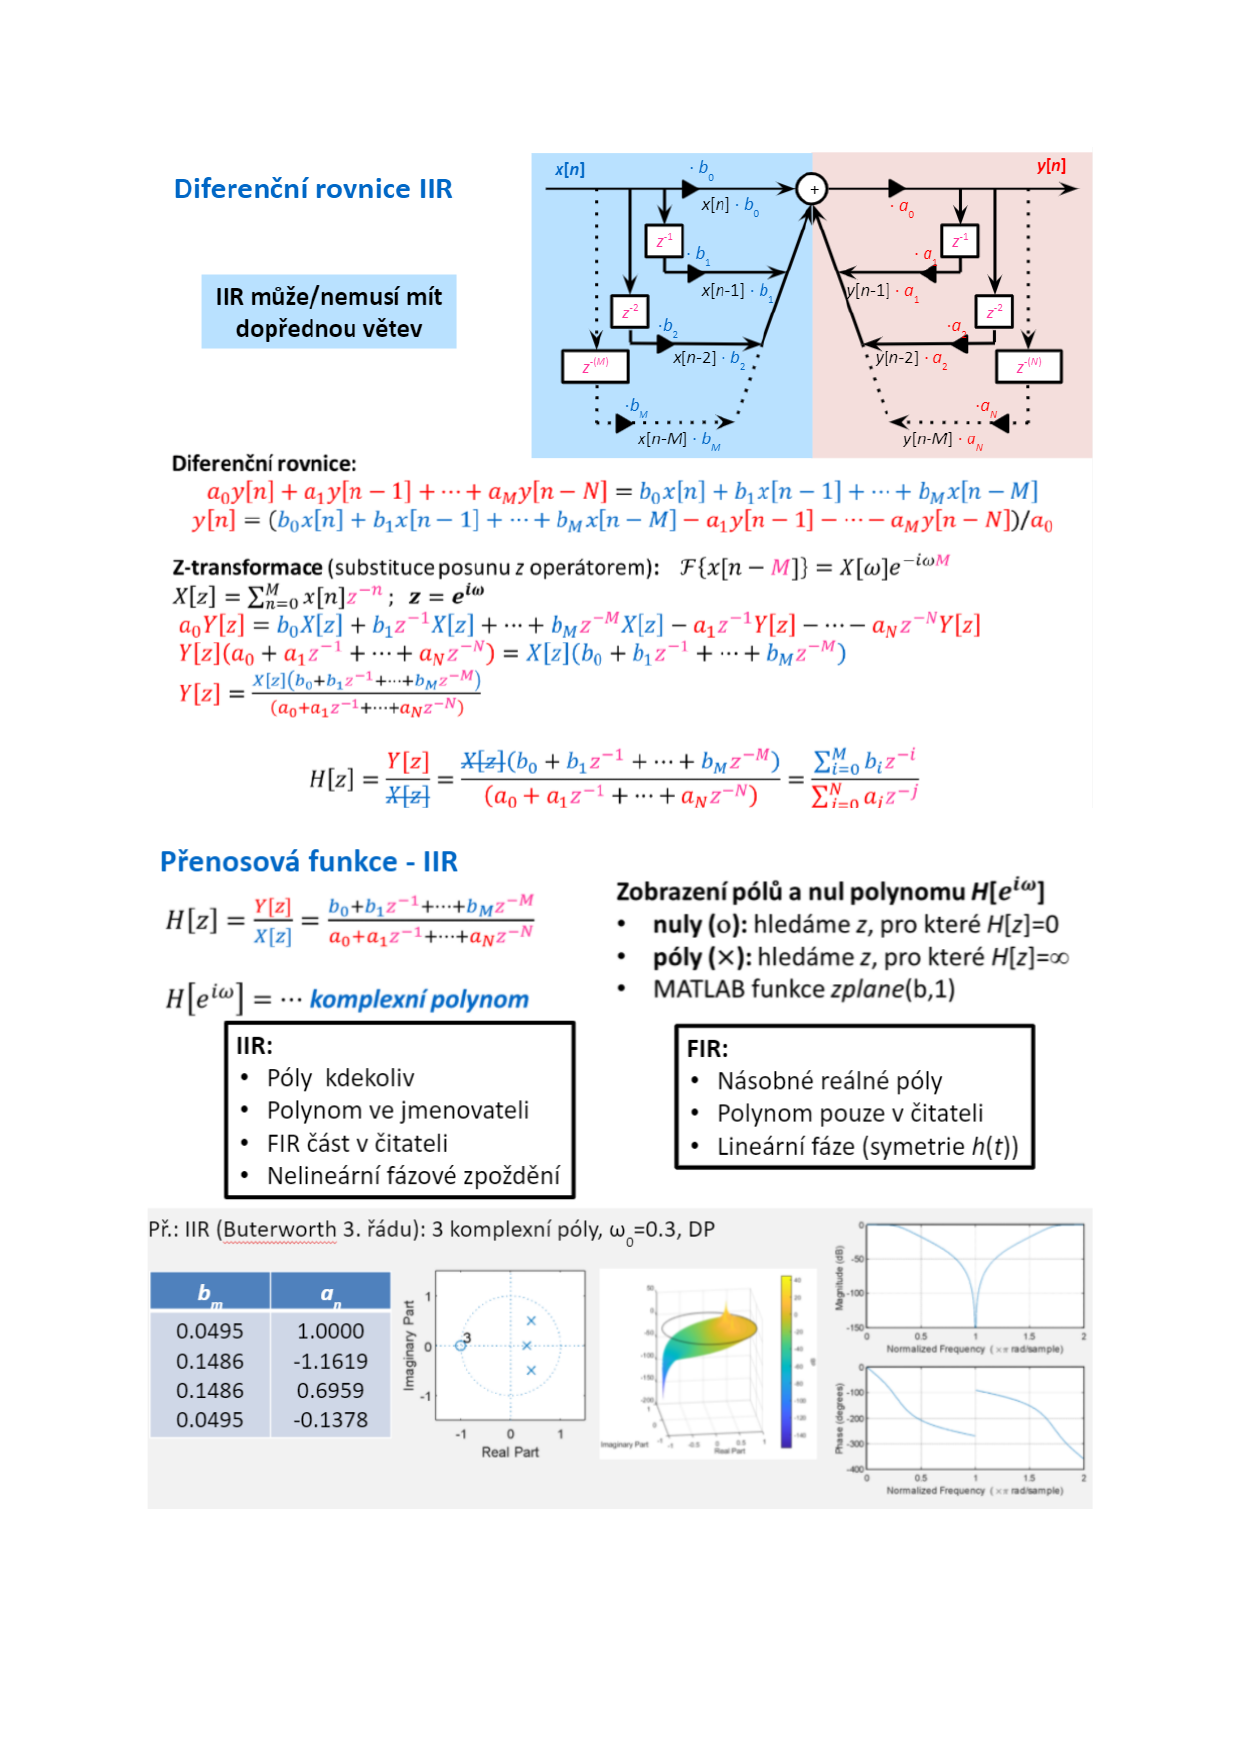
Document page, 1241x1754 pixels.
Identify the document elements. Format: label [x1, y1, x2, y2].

picture [147, 147, 1093, 808]
picture [147, 826, 1093, 1509]
